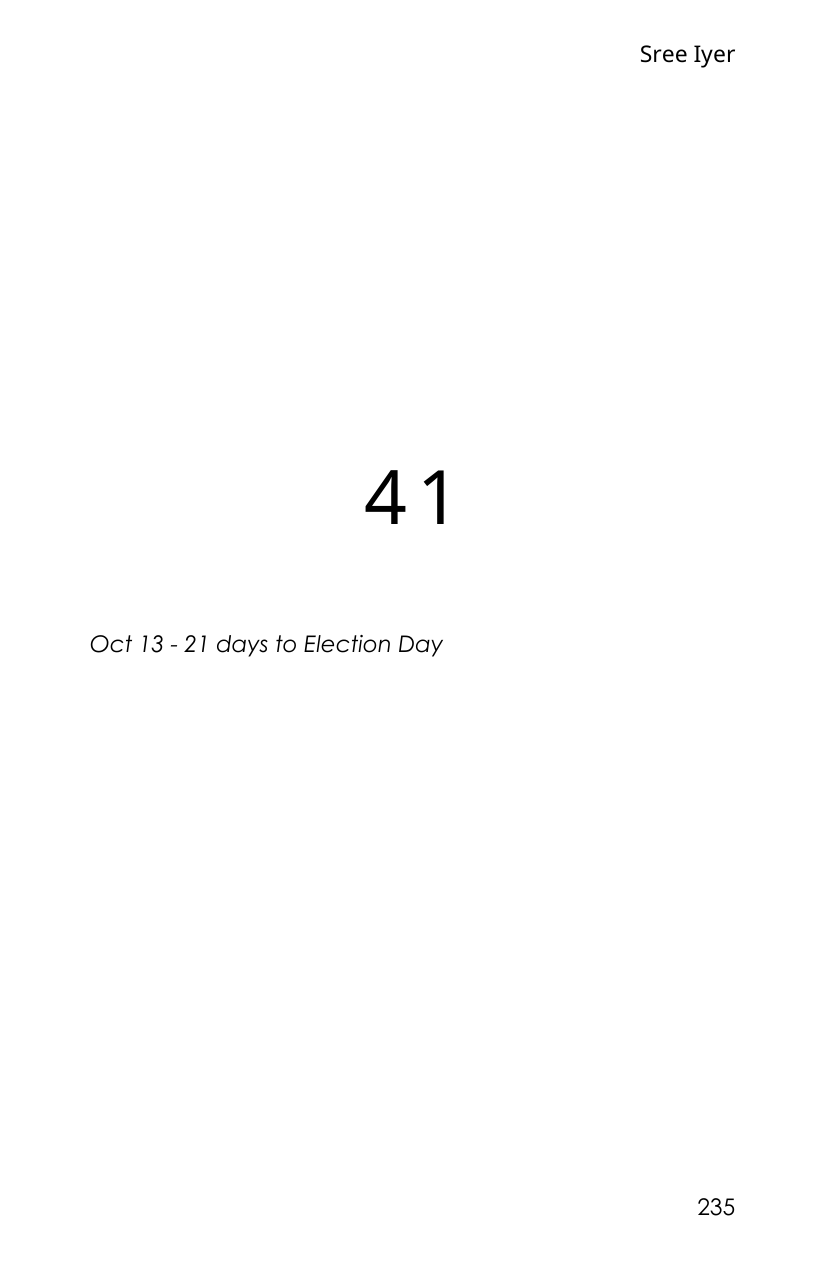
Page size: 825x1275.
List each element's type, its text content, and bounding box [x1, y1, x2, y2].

subtitle 41 [90, 444, 735, 546]
text Oct 13 - 21 days to Election Day [90, 627, 735, 659]
